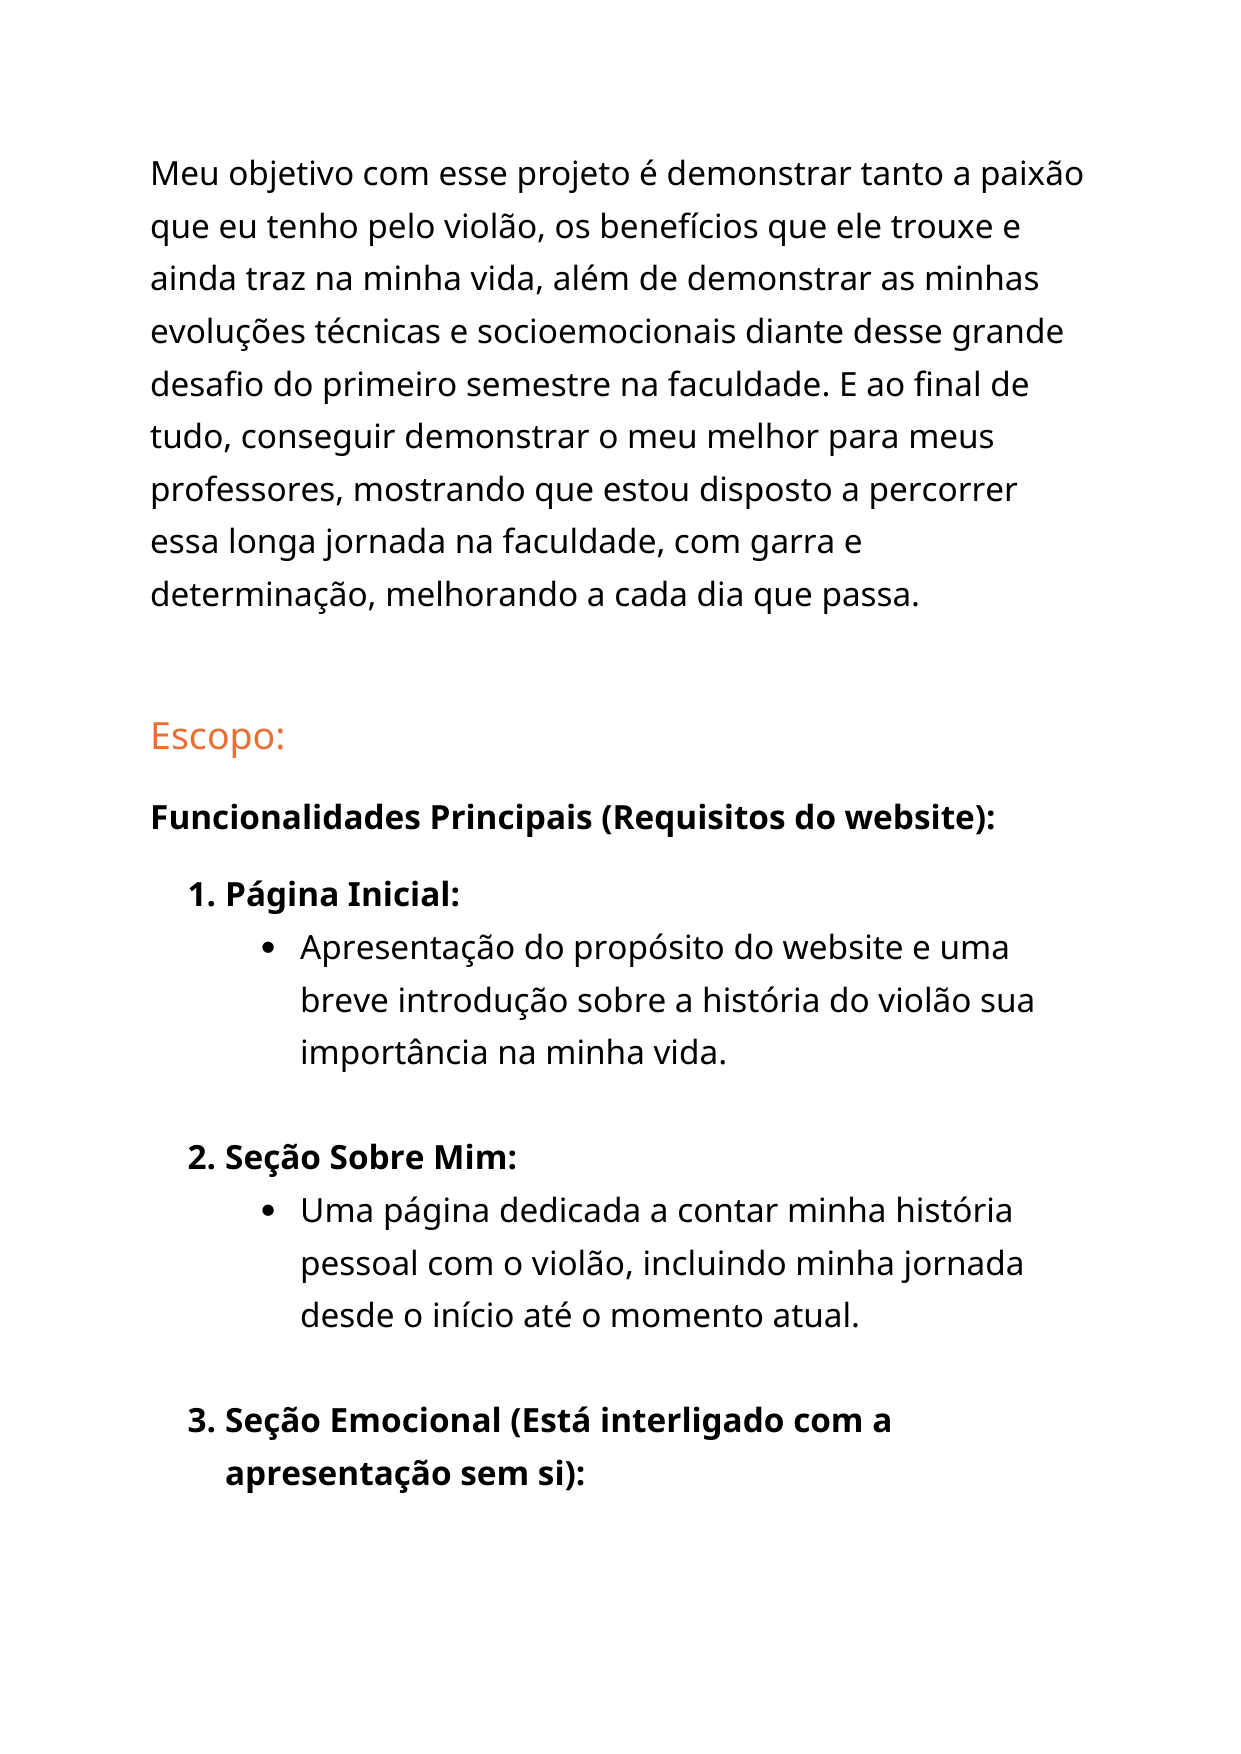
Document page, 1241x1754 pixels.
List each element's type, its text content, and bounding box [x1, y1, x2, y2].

list Apresentação do propósito do website e uma breve introdução sobre a história do violão sua importância na minha vida. [262, 924, 1090, 1074]
list Página Inicial: [187, 871, 1090, 917]
list Seção Sobre Mim: [187, 1134, 1090, 1179]
list Seção Emocional (Está interligado com a apresentação sem si): [187, 1397, 1090, 1495]
list Uma página dedicada a contar minha história pessoal com o violão, incluindo minha jornada desde o início até o momento atual. [262, 1187, 1090, 1337]
text Escopo: [150, 709, 1090, 760]
text Funcionalidades Principais (Requisitos do website): [150, 793, 1090, 839]
text Meu objetivo com esse projeto é demonstrar tanto a paixão que eu tenho pelo violão, os benefícios que ele trouxe e ainda traz na minha vida, além de demonstrar as minhas evoluções técnicas e socioemocionais diante desse grande desafio do primeiro semestre na faculdade. E ao final de tudo, conseguir demonstrar o meu melhor para meus professores, mostrando que estou disposto a percorrer essa longa jornada na faculdade, com garra e determinação, melhorando a cada dia que passa. [150, 150, 1090, 616]
